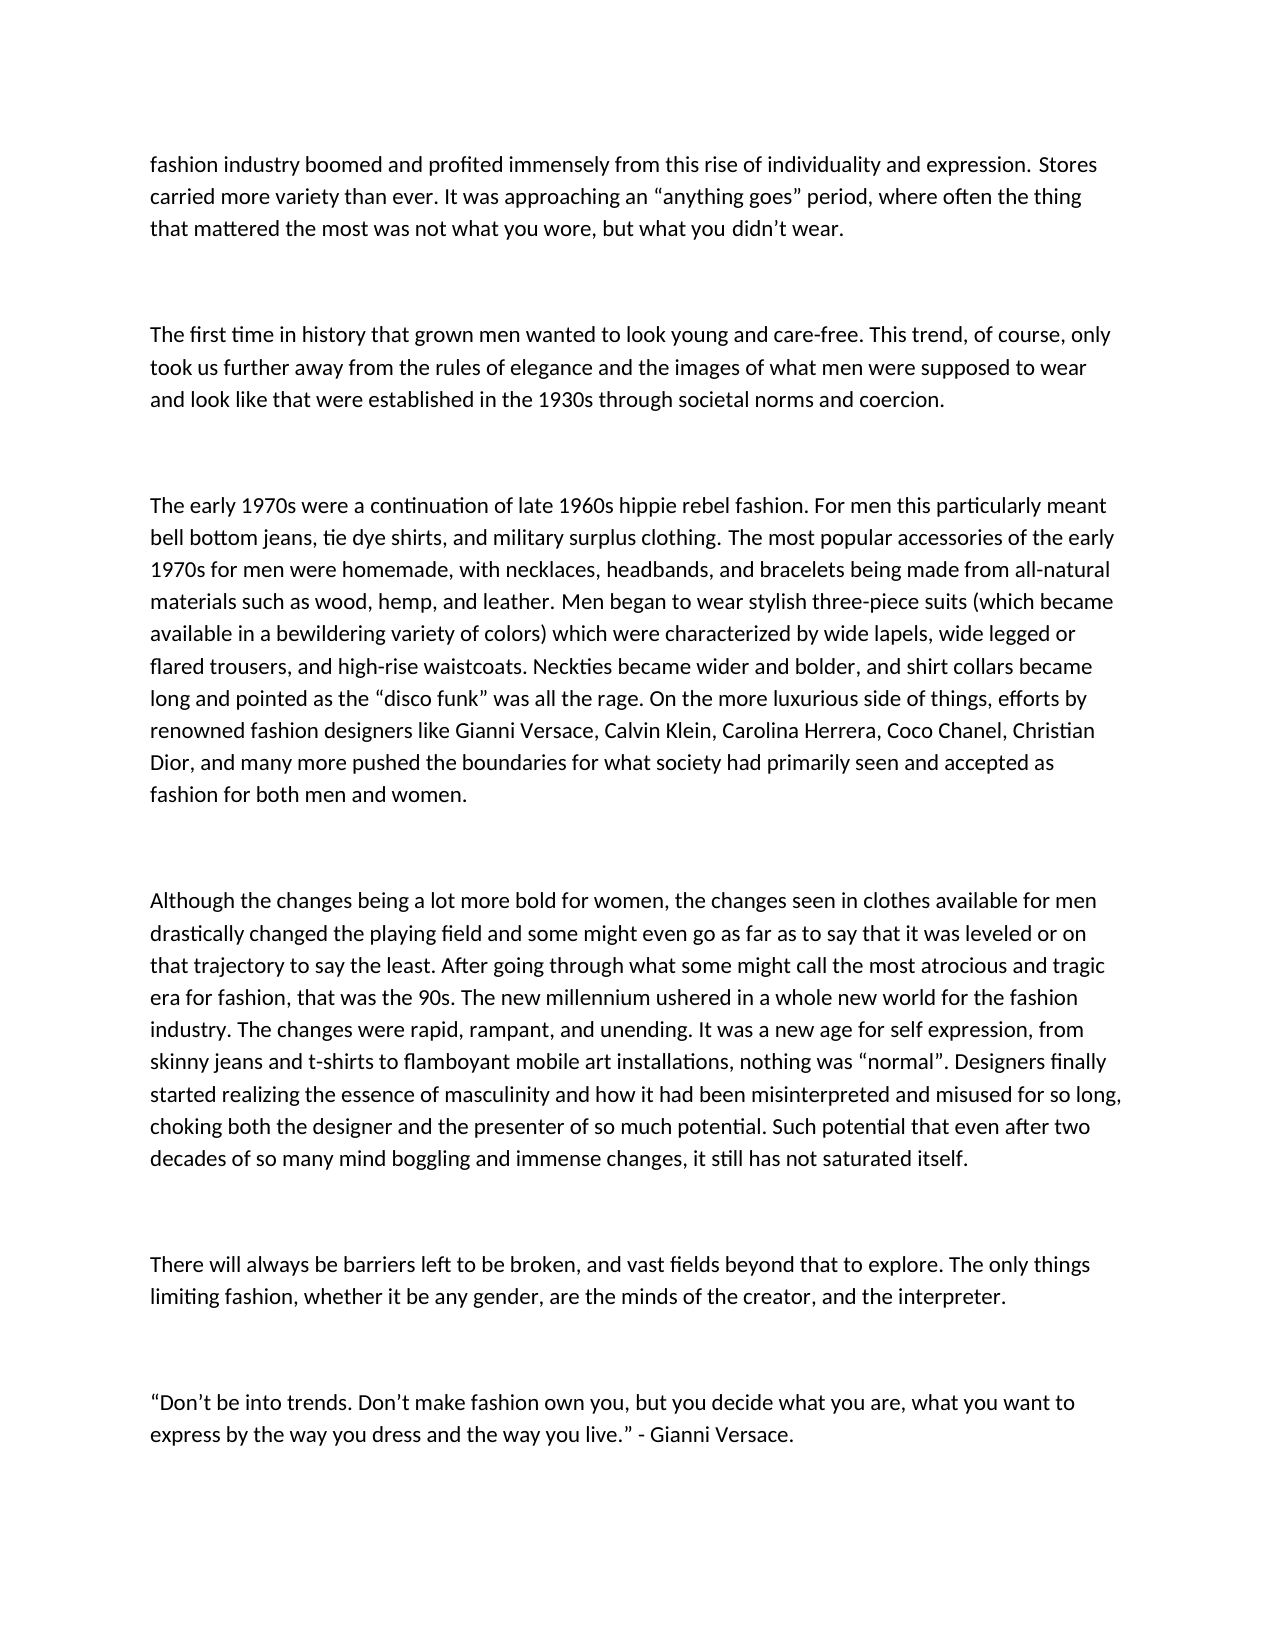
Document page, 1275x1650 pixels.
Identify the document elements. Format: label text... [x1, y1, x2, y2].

text The first time in history that grown men wanted to look young and care-free. This trend, of course, only took us further away from the rules of elegance and the images of what men were supposed to wear and look like that were established in the 1930s through societal norms and coercion. [150, 320, 1125, 413]
text Although the changes being a lot more bold for women, the changes seen in clothes available for men drastically changed the playing field and some might even go as far as to say that it was leveled or on that trajectory to say the least. After going through what some might call the most atrocious and tragic era for fashion, that was the 90s. The new millennium ushered in a whole new world for the fashion industry. The changes were rapid, rampant, and unending. It was a new age for self expression, from skinny jeans and t-shirts to flamboyant mobile art installations, nothing was “normal”. Designers finally started realizing the essence of masculinity and how it had been misinterpreted and misused for so long, choking both the designer and the presenter of so much potential. Such potential that even after two decades of so many mind boggling and immense changes, it still has not saturated itself. [150, 887, 1125, 1172]
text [150, 150, 1125, 242]
text “Don’t be into trends. Don’t make fashion own you, but you decide what you are, what you want to express by the way you dress and the way you live.” - Gianni Versace. [150, 1388, 1125, 1448]
text There will always be barriers left to be broken, and vast fields beyond that to explore. The only things limiting fashion, whether it be any gender, are the minds of the creator, and the interpreter. [150, 1250, 1125, 1310]
text The early 1970s were a continuation of late 1960s hippie rebel fashion. For men this particularly meant bell bottom jeans, tie dye shirts, and military surplus clothing. The most popular accessories of the early 1970s for men were homemade, with necklaces, headbands, and bracelets being made from all-natural materials such as wood, hemp, and leather. Men began to wear stylish three-piece suits (which became available in a bewildering variety of colors) which were characterized by wide lapels, wide legged or flared trousers, and high-rise waistcoats. Neckties became wider and bolder, and shirt collars became long and pointed as the “disco funk” was all the rage. On the more luxurious side of things, efforts by renowned fashion designers like Gianni Versace, Calvin Klein, Carolina Herrera, Coco Chanel, Christian Dior, and many more pushed the boundaries for what society had primarily seen and accepted as fashion for both men and women. [150, 491, 1125, 808]
